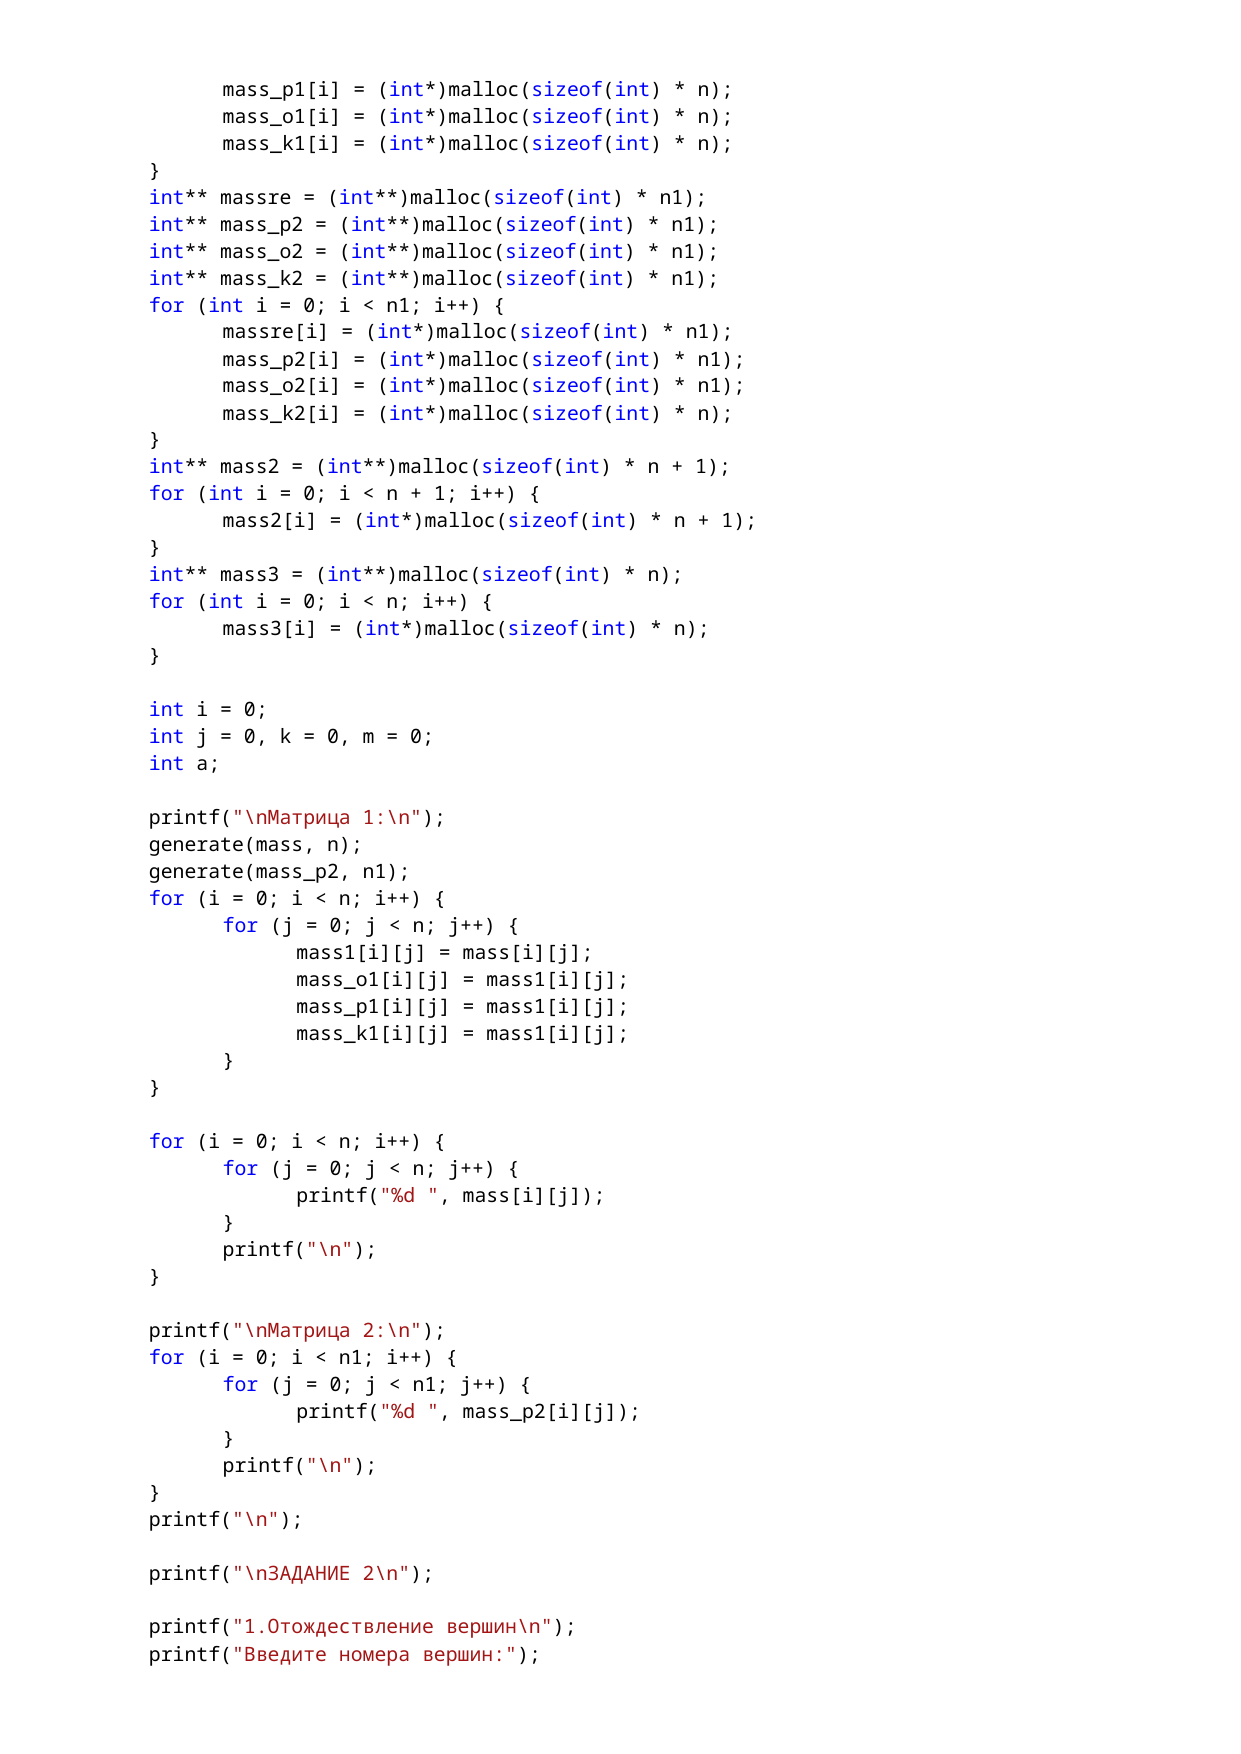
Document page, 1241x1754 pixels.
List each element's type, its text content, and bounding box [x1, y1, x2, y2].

text for (j = 0; j < n; j++) { [75, 1154, 1165, 1181]
text printf("\nМатрица 1:\n"); [75, 803, 1165, 830]
text printf("%d ", mass_p2[i][j]); [75, 1397, 1165, 1424]
text mass_o2[i] = (int*)malloc(sizeof(int) * n1); [75, 372, 1165, 399]
text printf("\n"); [75, 1451, 1165, 1478]
text mass2[i] = (int*)malloc(sizeof(int) * n + 1); [75, 507, 1165, 534]
text int a; [75, 749, 1165, 776]
text printf("\nЗАДАНИЕ 2\n"); [75, 1559, 1165, 1586]
text for (i = 0; i < n; i++) { [75, 1127, 1165, 1154]
text for (j = 0; j < n; j++) { [75, 911, 1165, 938]
text int j = 0, k = 0, m = 0; [75, 722, 1165, 749]
text mass_p1[i][j] = mass1[i][j]; [75, 992, 1165, 1019]
text mass_k2[i] = (int*)malloc(sizeof(int) * n); [75, 399, 1165, 426]
text for (i = 0; i < n; i++) { [75, 884, 1165, 911]
text int** mass2 = (int**)malloc(sizeof(int) * n + 1); [75, 453, 1165, 480]
text mass_k1[i][j] = mass1[i][j]; [75, 1019, 1165, 1046]
text printf("\n"); [75, 1505, 1165, 1532]
text mass3[i] = (int*)malloc(sizeof(int) * n); [75, 614, 1165, 642]
text int** mass3 = (int**)malloc(sizeof(int) * n); [75, 561, 1165, 588]
text } [75, 1262, 1165, 1289]
text int i = 0; [75, 696, 1165, 722]
text printf("\nМатрица 2:\n"); [75, 1316, 1165, 1343]
text int** mass_o2 = (int**)malloc(sizeof(int) * n1); [75, 237, 1165, 264]
text massre[i] = (int*)malloc(sizeof(int) * n1); [75, 318, 1165, 345]
text } [75, 1208, 1165, 1235]
text } [75, 1046, 1165, 1073]
text for (i = 0; i < n1; i++) { [75, 1343, 1165, 1370]
text int** mass_k2 = (int**)malloc(sizeof(int) * n1); [75, 264, 1165, 291]
text printf("Введите номера вершин:"); [75, 1640, 1165, 1667]
text } [75, 156, 1165, 183]
text mass_k1[i] = (int*)malloc(sizeof(int) * n); [75, 129, 1165, 156]
text generate(mass_p2, n1); [75, 857, 1165, 884]
text printf("%d ", mass[i][j]); [75, 1181, 1165, 1208]
text int** massre = (int**)malloc(sizeof(int) * n1); [75, 183, 1165, 210]
text mass_o1[i][j] = mass1[i][j]; [75, 965, 1165, 992]
text printf("\n"); [75, 1235, 1165, 1262]
text for (j = 0; j < n1; j++) { [75, 1370, 1165, 1397]
text for (int i = 0; i < n + 1; i++) { [75, 480, 1165, 507]
text } [75, 426, 1165, 453]
text mass_p2[i] = (int*)malloc(sizeof(int) * n1); [75, 345, 1165, 372]
text for (int i = 0; i < n; i++) { [75, 588, 1165, 614]
text generate(mass, n); [75, 830, 1165, 857]
text } [75, 1478, 1165, 1505]
text for (int i = 0; i < n1; i++) { [75, 291, 1165, 318]
text printf("1.Отождествление вершин\n"); [75, 1613, 1165, 1640]
text } [75, 1424, 1165, 1451]
text mass_p1[i] = (int*)malloc(sizeof(int) * n); [75, 75, 1165, 102]
text } [75, 642, 1165, 668]
text } [75, 1073, 1165, 1100]
text } [75, 534, 1165, 561]
text int** mass_p2 = (int**)malloc(sizeof(int) * n1); [75, 210, 1165, 237]
text mass_o1[i] = (int*)malloc(sizeof(int) * n); [75, 102, 1165, 129]
text mass1[i][j] = mass[i][j]; [75, 938, 1165, 965]
